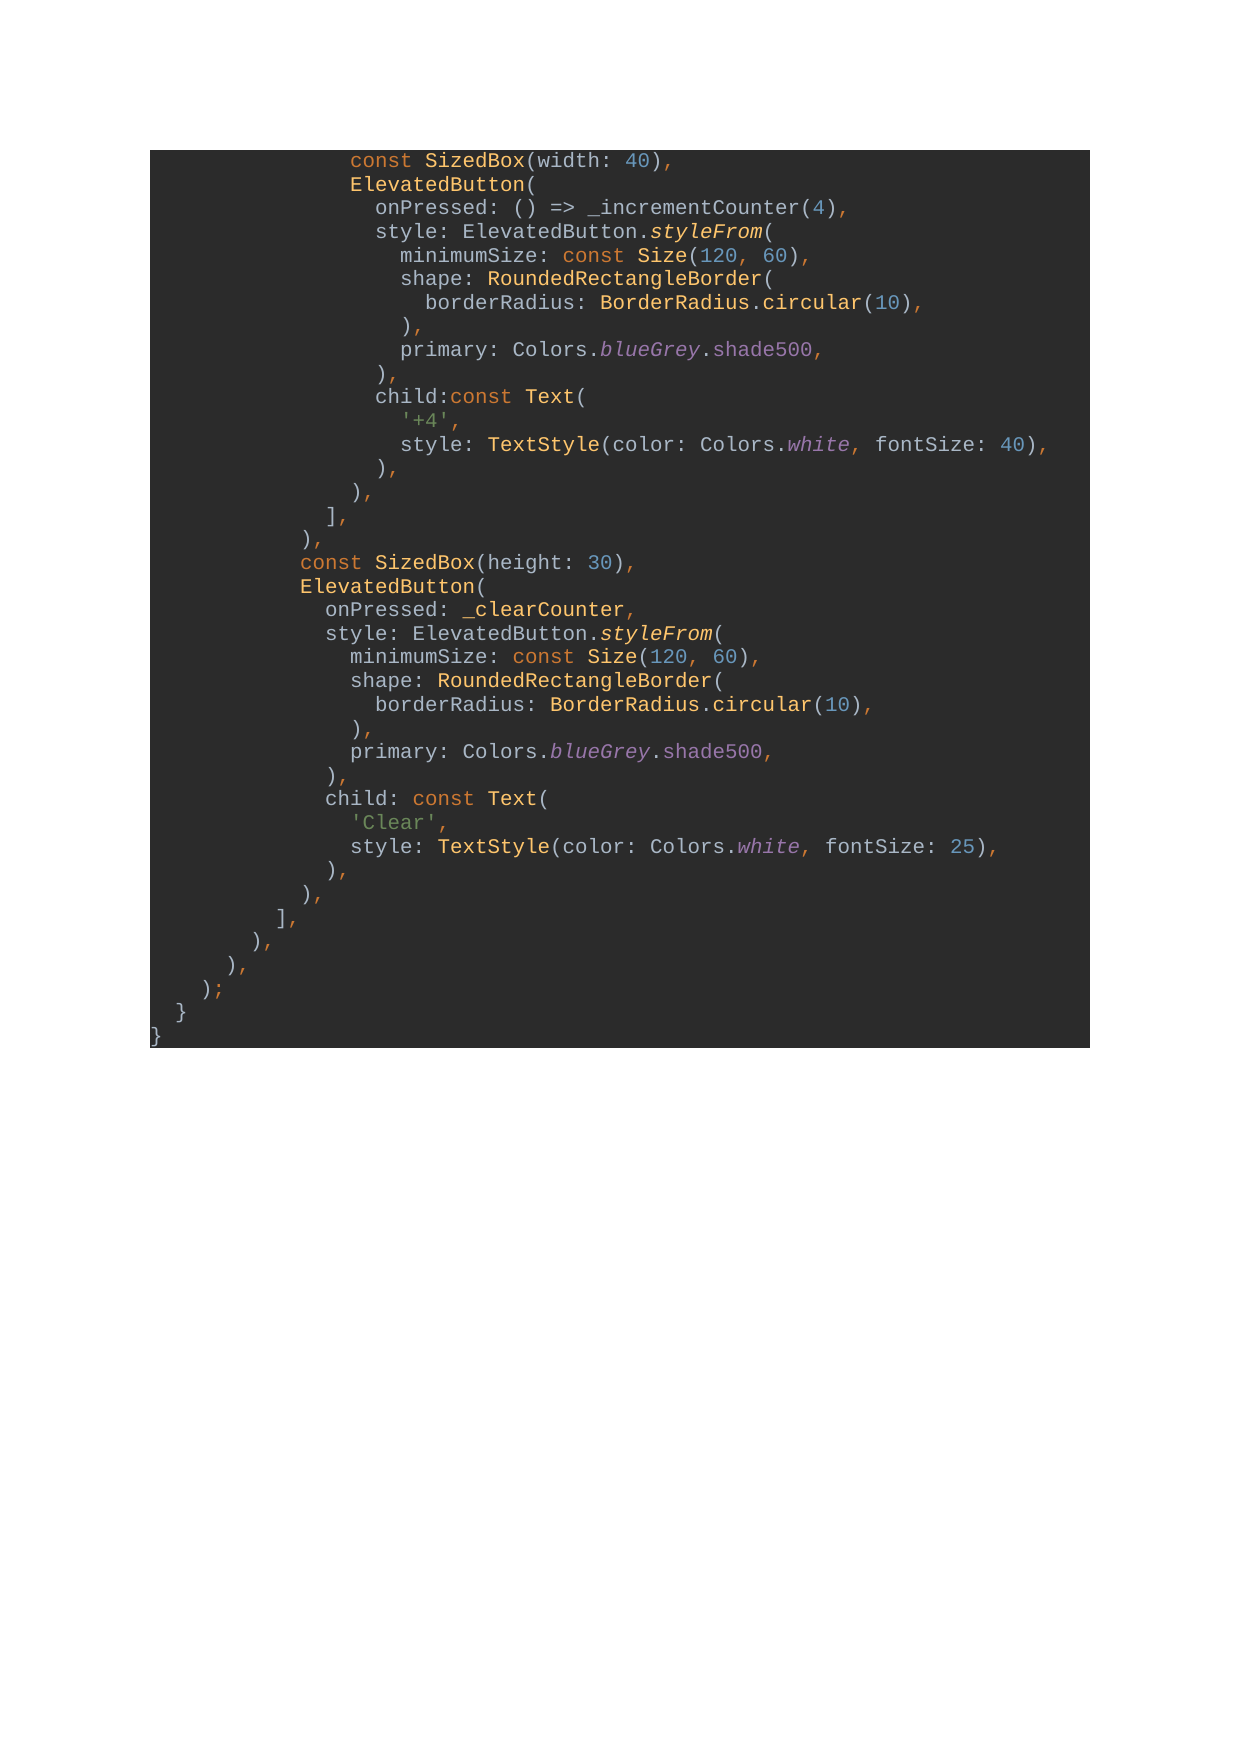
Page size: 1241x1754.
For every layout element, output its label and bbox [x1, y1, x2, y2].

text [150, 150, 1090, 1048]
